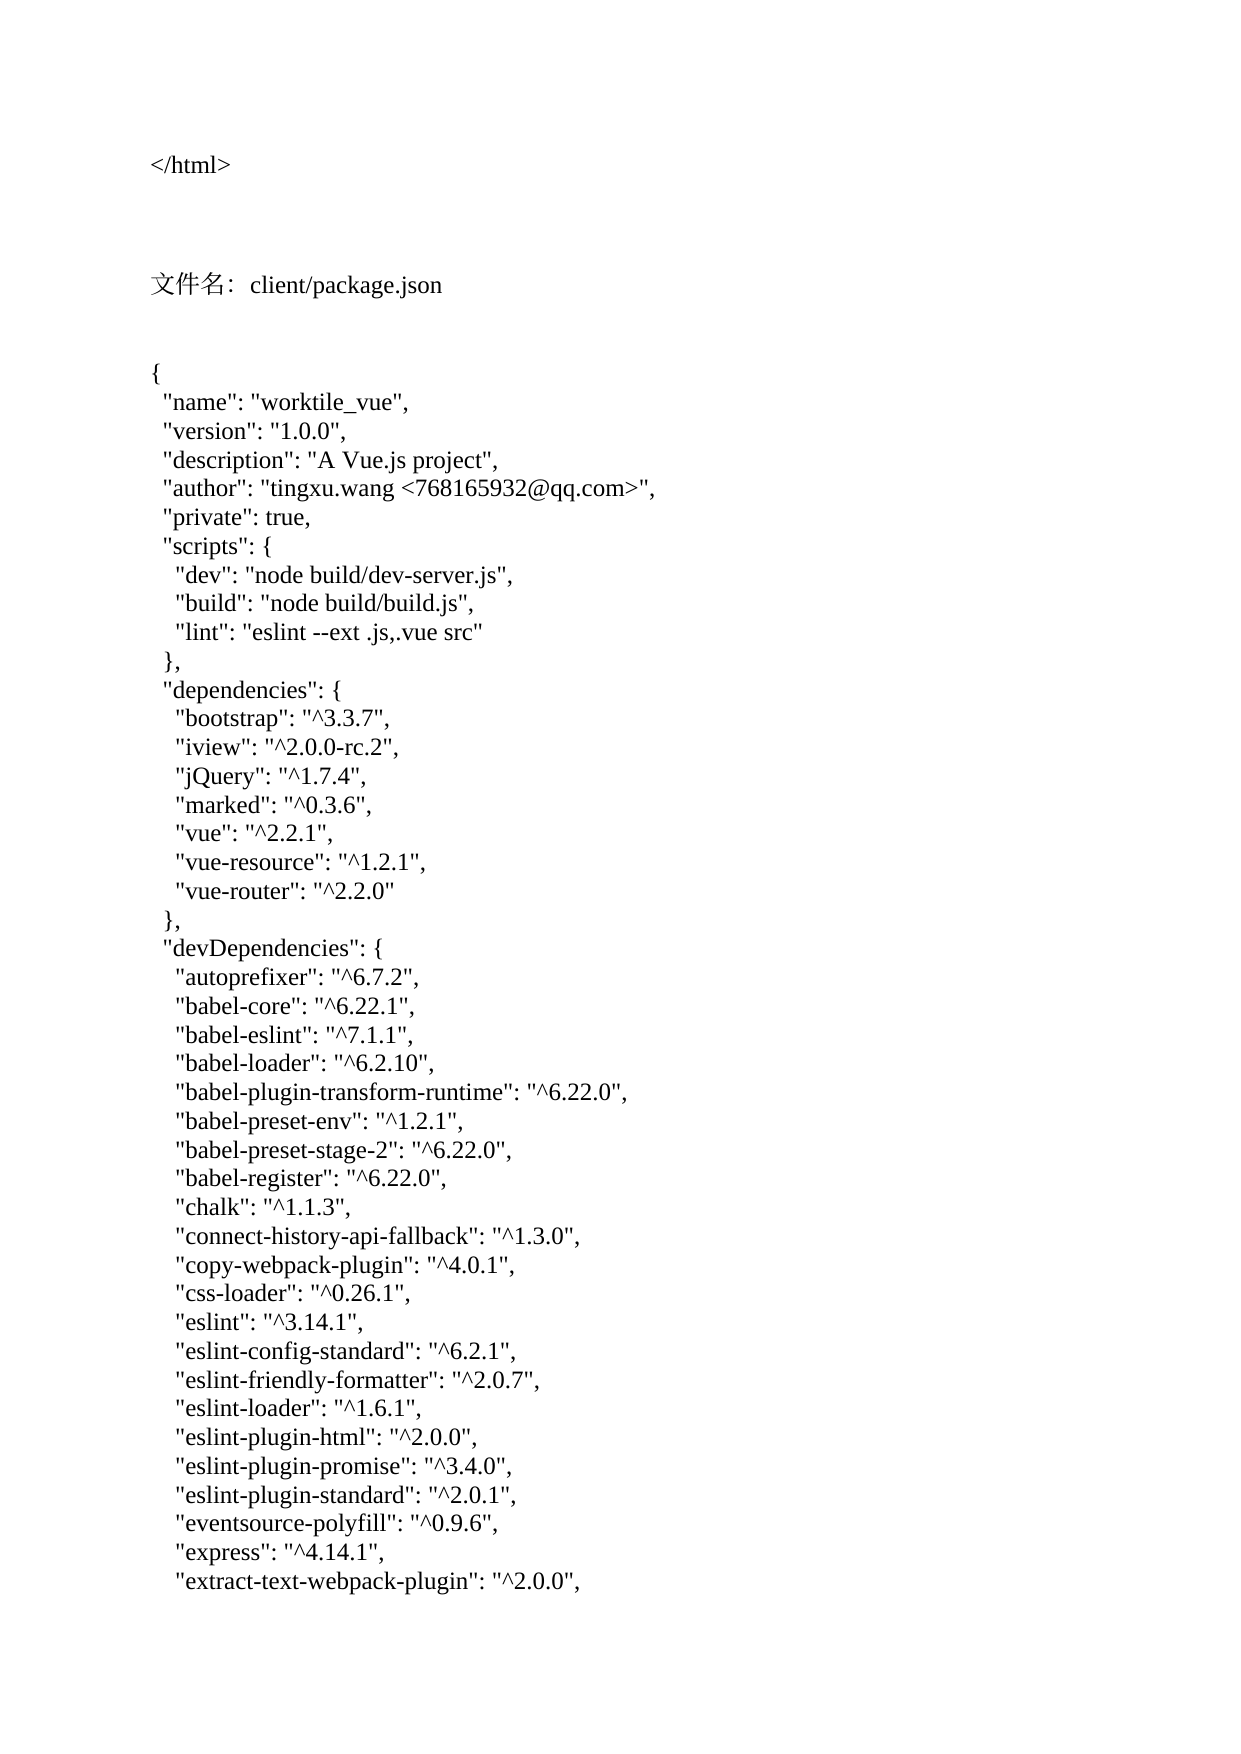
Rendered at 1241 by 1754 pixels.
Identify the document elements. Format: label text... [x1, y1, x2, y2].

text "dev": "node build/dev-server.js", [150, 560, 1090, 588]
text "author": "tingxu.wang <768165932@qq.com>", [150, 473, 1090, 502]
text "css-loader": "^0.26.1", [150, 1278, 1090, 1307]
text "extract-text-webpack-plugin": "^2.0.0", [150, 1566, 1090, 1595]
text "description": "A Vue.js project", [150, 445, 1090, 473]
text "iview": "^2.0.0-rc.2", [150, 732, 1090, 761]
text "eslint-plugin-promise": "^3.4.0", [150, 1451, 1090, 1480]
text "babel-register": "^6.22.0", [150, 1163, 1090, 1192]
text "autoprefixer": "^6.7.2", [150, 962, 1090, 991]
text "eventsource-polyfill": "^0.9.6", [150, 1508, 1090, 1537]
text "version": "1.0.0", [150, 416, 1090, 445]
text "lint": "eslint --ext .js,.vue src" [150, 617, 1090, 646]
text "eslint-plugin-standard": "^2.0.1", [150, 1480, 1090, 1508]
text "copy-webpack-plugin": "^4.0.1", [150, 1250, 1090, 1278]
text "marked": "^0.3.6", [150, 790, 1090, 818]
text "eslint-config-standard": "^6.2.1", [150, 1336, 1090, 1365]
text "chalk": "^1.1.3", [150, 1192, 1090, 1221]
text "babel-plugin-transform-runtime": "^6.22.0", [150, 1077, 1090, 1106]
text "eslint-loader": "^1.6.1", [150, 1393, 1090, 1422]
text "eslint": "^3.14.1", [150, 1307, 1090, 1336]
text "vue-router": "^2.2.0" [150, 876, 1090, 905]
text "babel-core": "^6.22.1", [150, 991, 1090, 1020]
text }, [150, 646, 1090, 675]
text "eslint-friendly-formatter": "^2.0.7", [150, 1365, 1090, 1393]
text "scripts": { [150, 531, 1090, 560]
text "devDependencies": { [150, 933, 1090, 962]
text "dependencies": { [150, 675, 1090, 703]
text "build": "node build/build.js", [150, 588, 1090, 617]
text "vue": "^2.2.1", [150, 818, 1090, 847]
text "jQuery": "^1.7.4", [150, 761, 1090, 790]
text "express": "^4.14.1", [150, 1537, 1090, 1566]
text </html> [150, 150, 1090, 179]
text "name": "worktile_vue", [150, 387, 1090, 416]
text }, [150, 905, 1090, 933]
text "babel-eslint": "^7.1.1", [150, 1020, 1090, 1048]
text { [150, 358, 1090, 387]
text "vue-resource": "^1.2.1", [150, 847, 1090, 876]
text "babel-preset-env": "^1.2.1", [150, 1106, 1090, 1135]
text "eslint-plugin-html": "^2.0.0", [150, 1422, 1090, 1451]
text "babel-loader": "^6.2.10", [150, 1048, 1090, 1077]
text "connect-history-api-fallback": "^1.3.0", [150, 1221, 1090, 1250]
text 文件名：client/package.json [150, 265, 1090, 301]
text "private": true, [150, 502, 1090, 531]
text "babel-preset-stage-2": "^6.22.0", [150, 1135, 1090, 1163]
text "bootstrap": "^3.3.7", [150, 703, 1090, 732]
